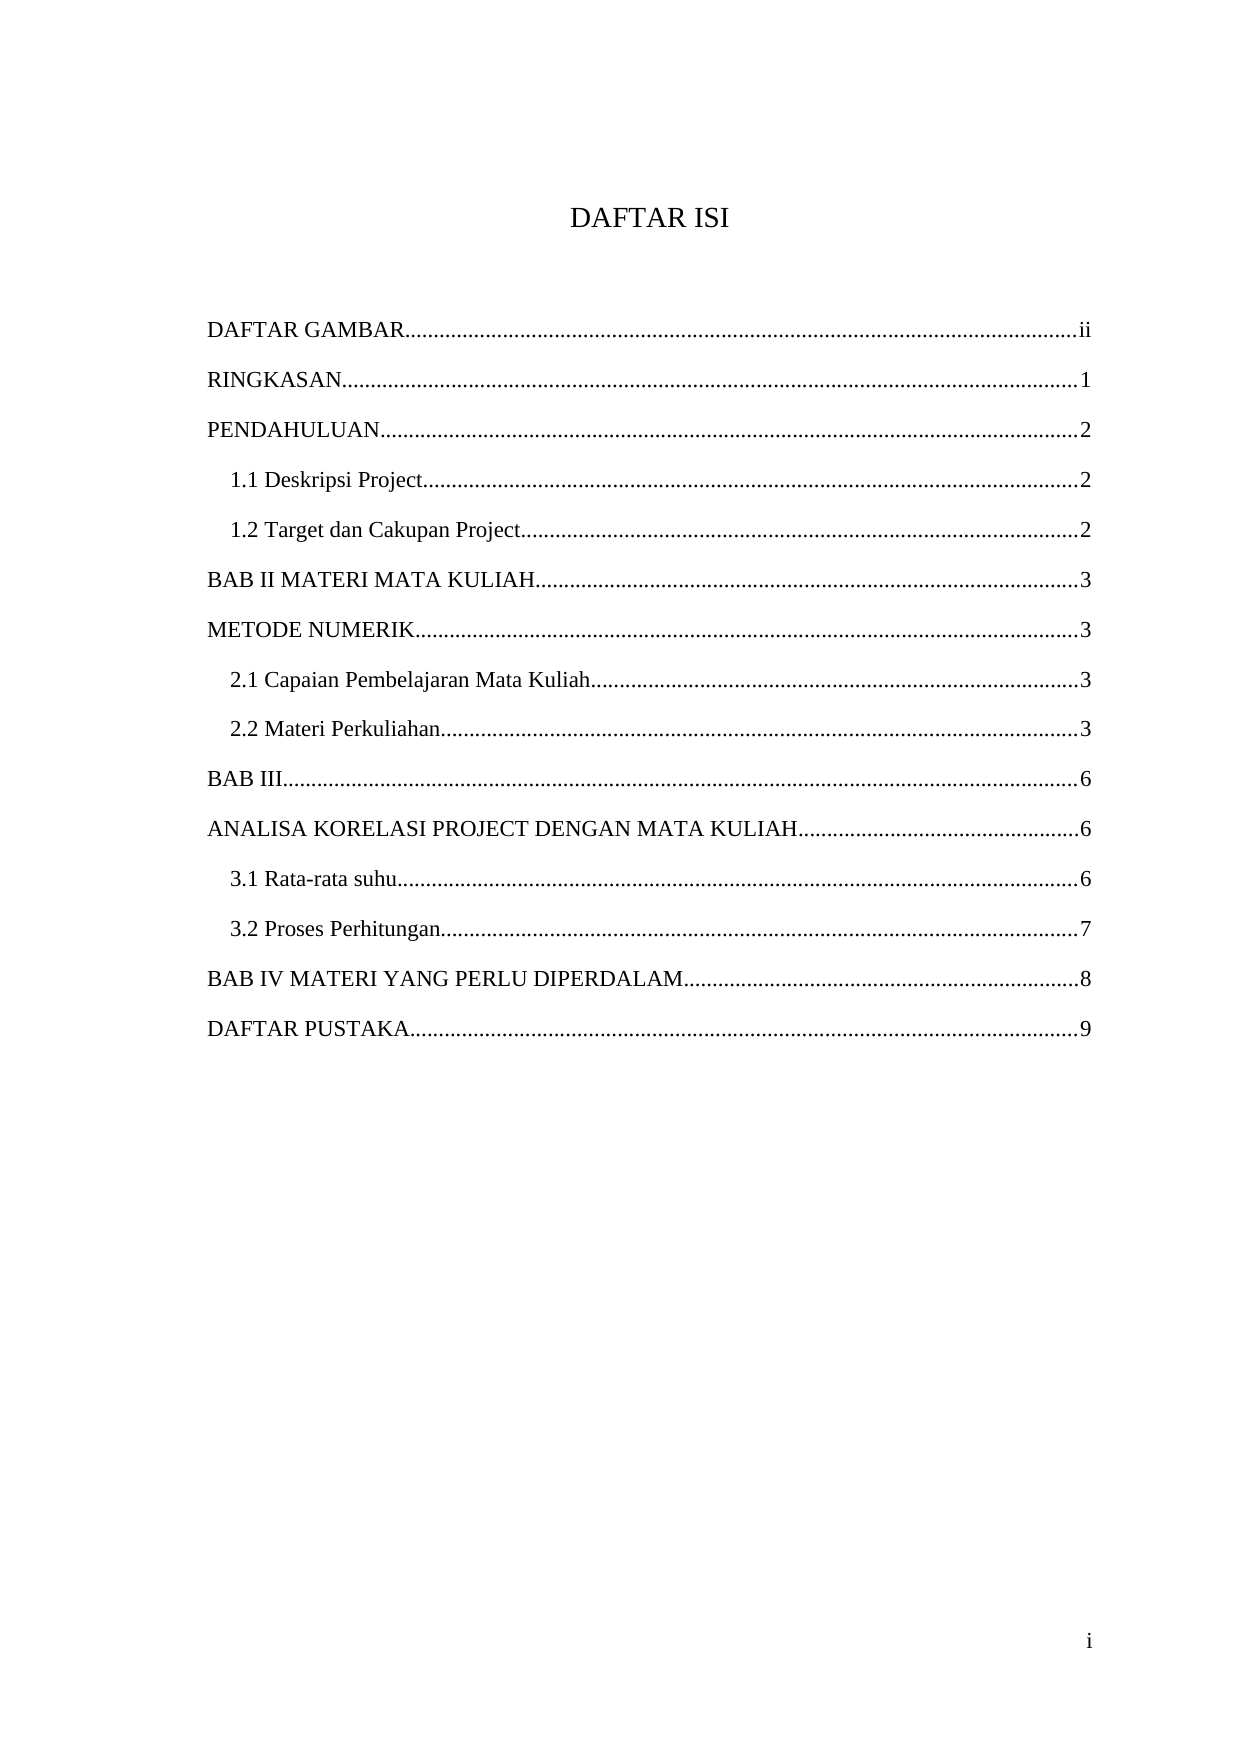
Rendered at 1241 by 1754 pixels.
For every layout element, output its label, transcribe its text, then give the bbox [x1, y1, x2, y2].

text DAFTAR ISI [207, 200, 1092, 233]
